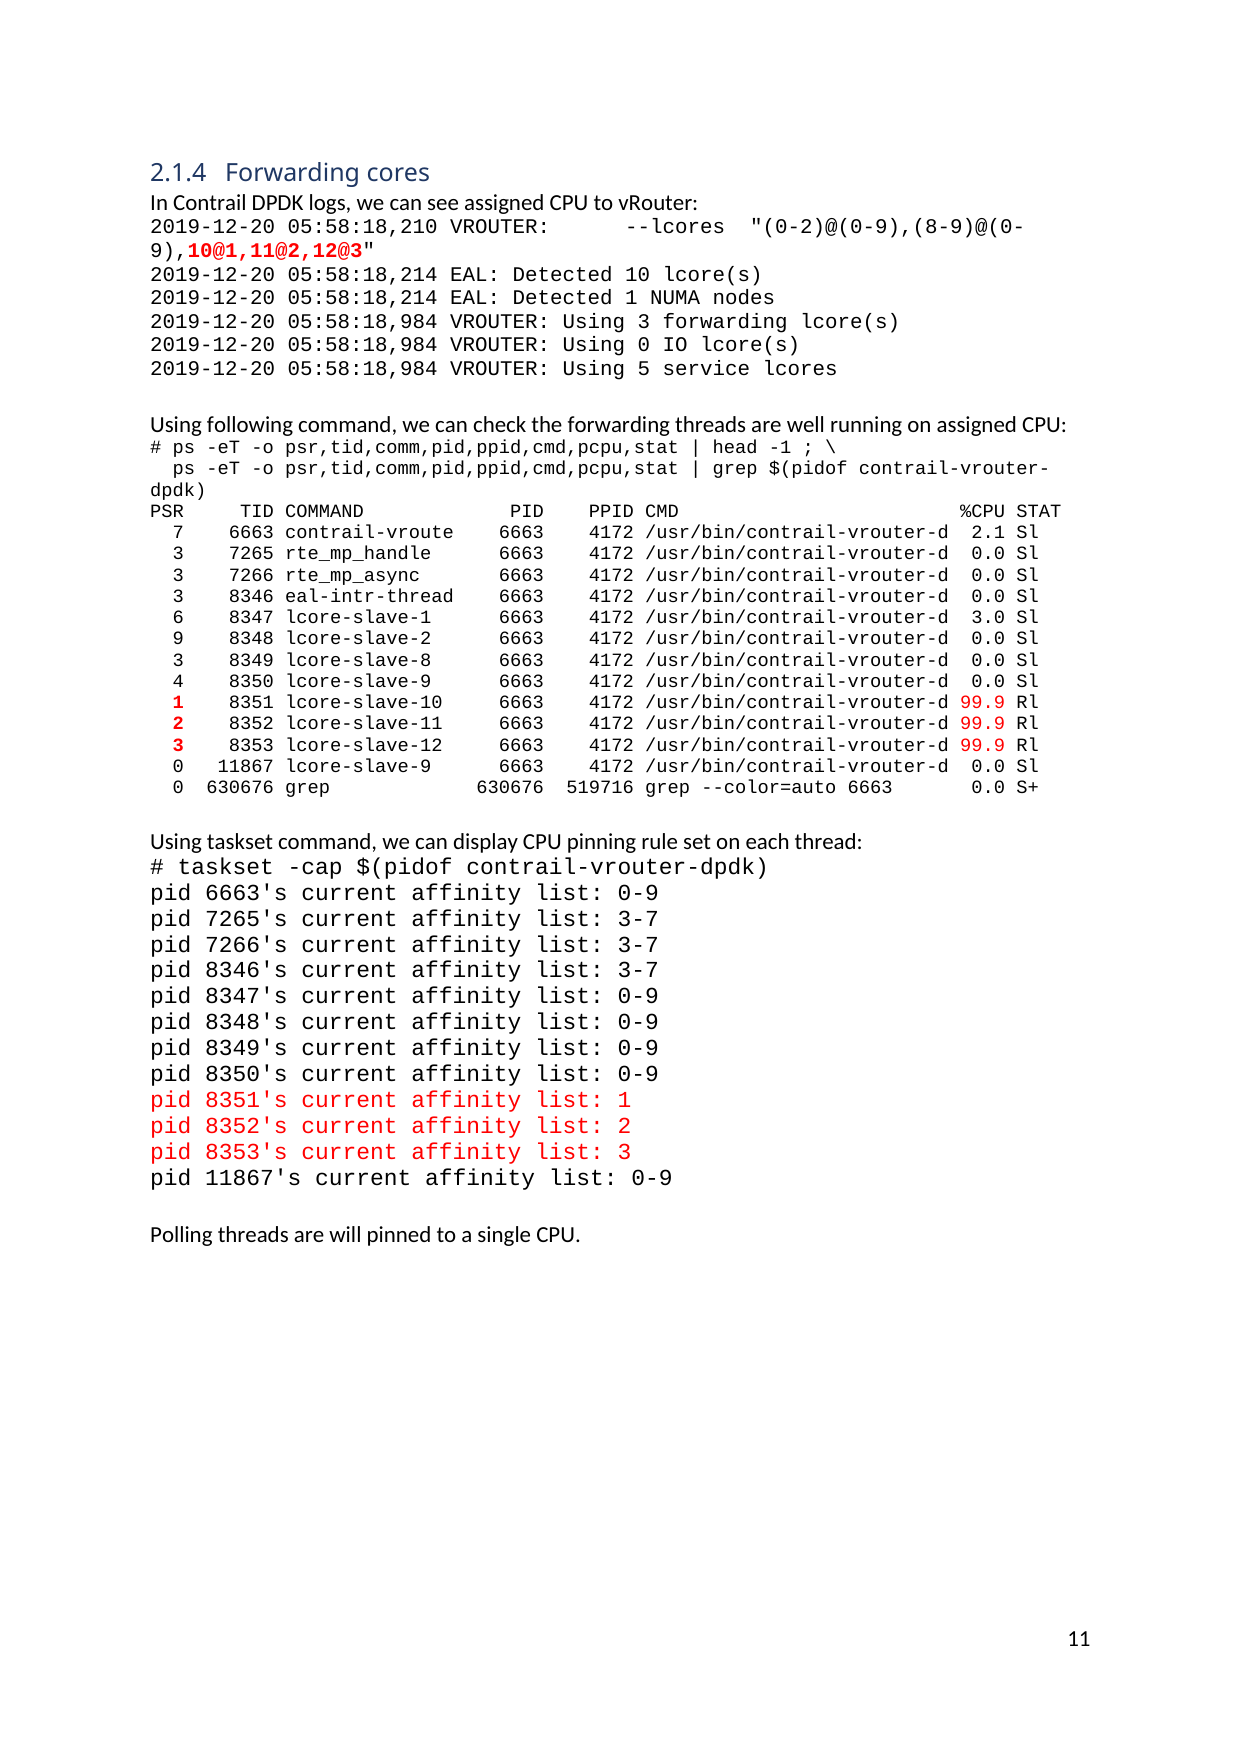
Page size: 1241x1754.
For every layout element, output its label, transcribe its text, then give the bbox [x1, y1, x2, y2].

text Using taskset command, we can display CPU pinning rule set on each thread: [150, 827, 1090, 855]
text pid 8346's current affinity list: 3-7 [150, 959, 1090, 985]
text 7 6663 contrail-vroute 6663 4172 /usr/bin/contrail-vrouter-d 2.1 Sl [150, 523, 1090, 544]
text 0 630676 grep 630676 519716 grep --color=auto 6663 0.0 S+ [150, 778, 1090, 799]
text pid 8352's current affinity list: 2 [150, 1114, 1090, 1140]
text pid 11867's current affinity list: 0-9 [150, 1166, 1090, 1192]
text # taskset -cap $(pidof contrail-vrouter-dpdk) [150, 855, 1090, 881]
text 9 8348 lcore-slave-2 6663 4172 /usr/bin/contrail-vrouter-d 0.0 Sl [150, 629, 1090, 650]
text pid 8349's current affinity list: 0-9 [150, 1037, 1090, 1063]
text In Contrail DPDK logs, we can see assigned CPU to vRouter: [150, 188, 1090, 216]
text pid 7266's current affinity list: 3-7 [150, 933, 1090, 959]
text 2019-12-20 05:58:18,984 VROUTER: Using 0 IO lcore(s) [150, 334, 1090, 358]
text 0 11867 lcore-slave-9 6663 4172 /usr/bin/contrail-vrouter-d 0.0 Sl [150, 757, 1090, 778]
text PSR TID COMMAND PID PPID CMD %CPU STAT [150, 502, 1090, 523]
text # ps -eT -o psr,tid,comm,pid,ppid,cmd,pcpu,stat | head -1 ; \ [150, 438, 1090, 459]
text 3 8349 lcore-slave-8 6663 4172 /usr/bin/contrail-vrouter-d 0.0 Sl [150, 650, 1090, 672]
text 1 8351 lcore-slave-10 6663 4172 /usr/bin/contrail-vrouter-d 99.9 Rl [150, 693, 1090, 714]
text 6 8347 lcore-slave-1 6663 4172 /usr/bin/contrail-vrouter-d 3.0 Sl [150, 608, 1090, 629]
text 3 7265 rte_mp_handle 6663 4172 /usr/bin/contrail-vrouter-d 0.0 Sl [150, 544, 1090, 565]
text pid 7265's current affinity list: 3-7 [150, 907, 1090, 933]
text pid 8347's current affinity list: 0-9 [150, 985, 1090, 1011]
text 2 8352 lcore-slave-11 6663 4172 /usr/bin/contrail-vrouter-d 99.9 Rl [150, 714, 1090, 735]
text pid 8353's current affinity list: 3 [150, 1140, 1090, 1166]
text pid 8350's current affinity list: 0-9 [150, 1063, 1090, 1088]
text 2019-12-20 05:58:18,984 VROUTER: Using 3 forwarding lcore(s) [150, 311, 1090, 334]
text pid 8348's current affinity list: 0-9 [150, 1011, 1090, 1037]
text Polling threads are will pinned to a single CPU. [150, 1220, 1090, 1248]
text 3 8353 lcore-slave-12 6663 4172 /usr/bin/contrail-vrouter-d 99.9 Rl [150, 735, 1090, 757]
text 2019-12-20 05:58:18,984 VROUTER: Using 5 service lcores [150, 358, 1090, 382]
text 3 7266 rte_mp_async 6663 4172 /usr/bin/contrail-vrouter-d 0.0 Sl [150, 565, 1090, 587]
text 4 8350 lcore-slave-9 6663 4172 /usr/bin/contrail-vrouter-d 0.0 Sl [150, 672, 1090, 693]
text 3 8346 eal-intr-thread 6663 4172 /usr/bin/contrail-vrouter-d 0.0 Sl [150, 587, 1090, 608]
text pid 6663's current affinity list: 0-9 [150, 881, 1090, 907]
subtitle Forwarding cores [150, 154, 1090, 188]
text 2019-12-20 05:58:18,214 EAL: Detected 1 NUMA nodes [150, 287, 1090, 311]
text 2019-12-20 05:58:18,210 VROUTER: --lcores "(0-2)@(0-9),(8-9)@(0-9),10@1,11@2,12@3" [150, 216, 1090, 263]
text ps -eT -o psr,tid,comm,pid,ppid,cmd,pcpu,stat | grep $(pidof contrail-vrouter-dpdk) [150, 459, 1090, 502]
text pid 8351's current affinity list: 1 [150, 1088, 1090, 1114]
text Using following command, we can check the forwarding threads are well running on assigned CPU: [150, 410, 1090, 438]
text 2019-12-20 05:58:18,214 EAL: Detected 10 lcore(s) [150, 263, 1090, 287]
